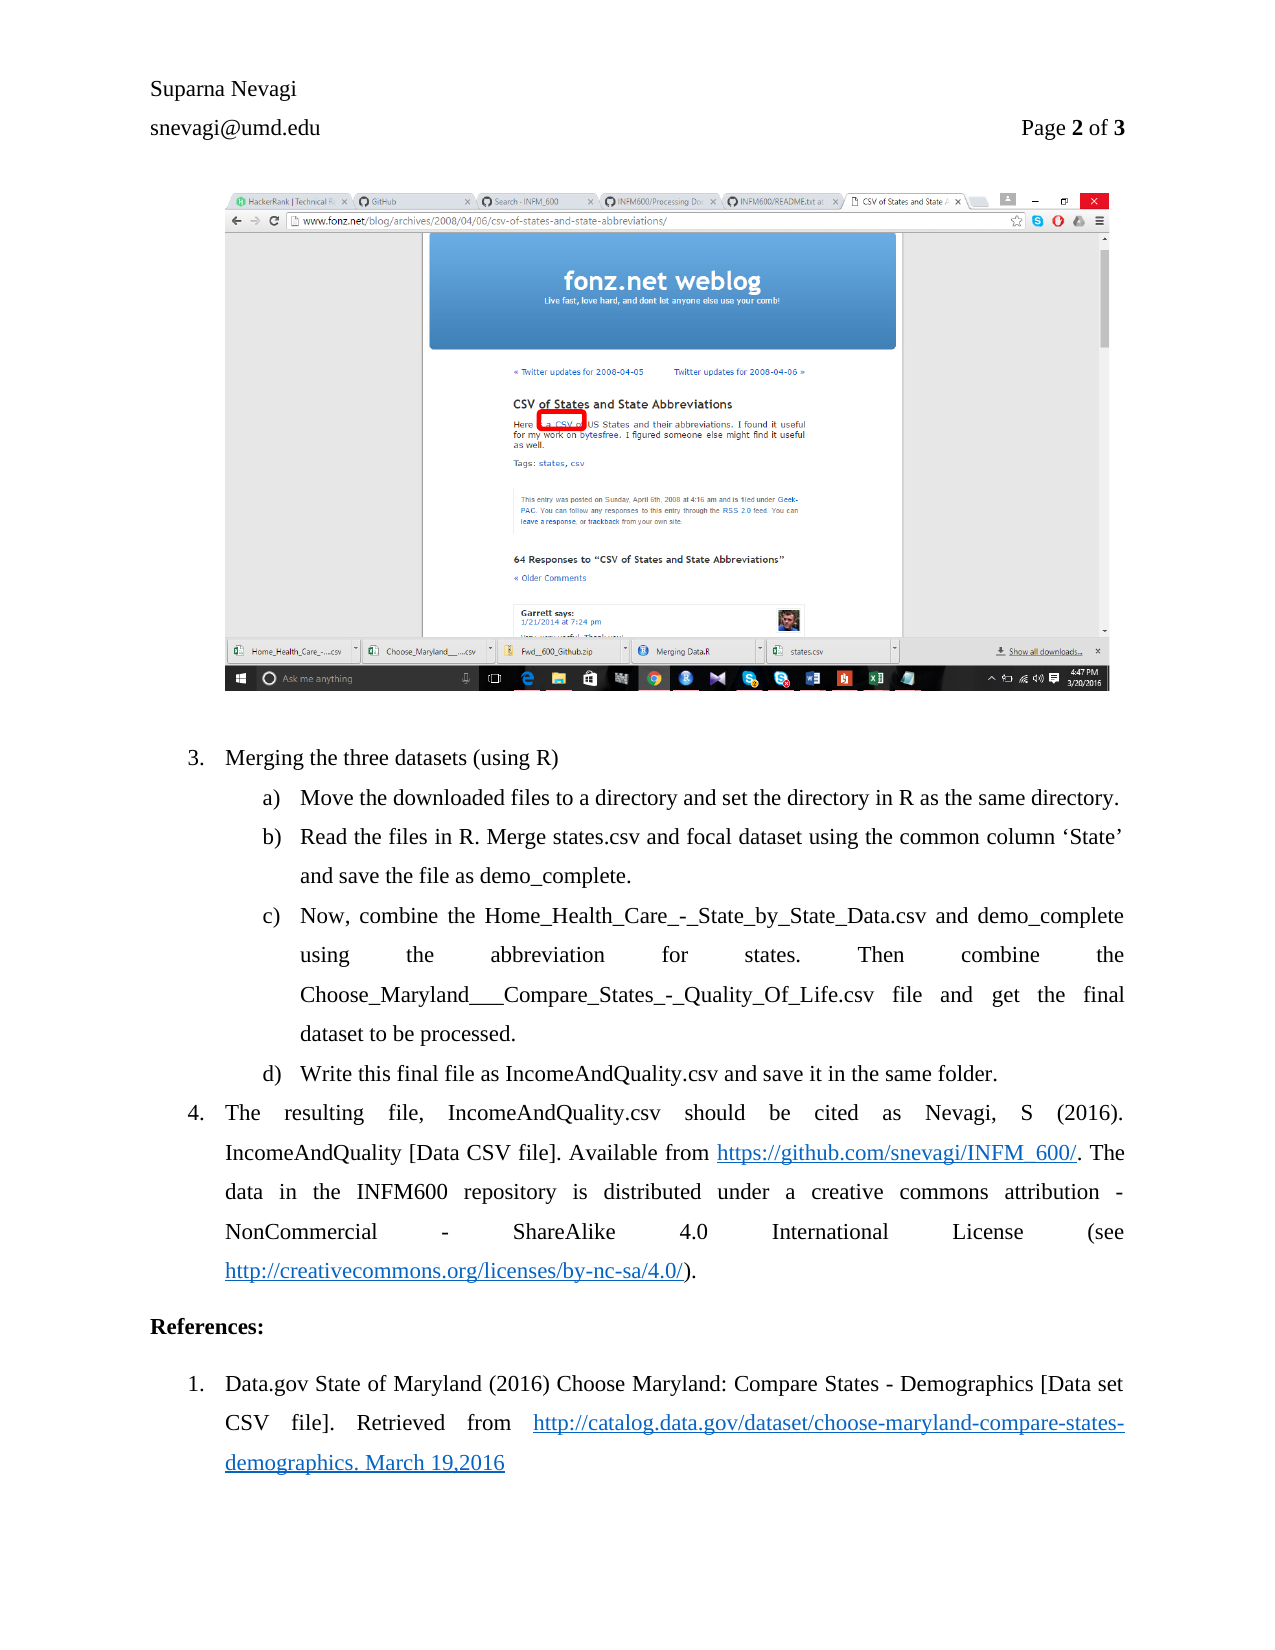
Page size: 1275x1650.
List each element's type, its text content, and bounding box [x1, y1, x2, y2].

text References: [150, 1313, 1125, 1340]
list Merging the three datasets (using R) [187, 744, 1125, 770]
list Move the downloaded files to a directory and set the directory in R as the same directory. [262, 783, 1125, 810]
picture [225, 193, 1110, 691]
list The resulting file, IncomeAndQuality.csv should be cited as Nevagi, S (2016). IncomeAndQuality [Data CSV file]. Available from https://github.com/snevagi/INFM_600/. The data in the INFM600 repository is distributed under a creative commons attribution - NonCommercial - ShareAlike 4.0 International License (see http://creativecommons.org/licenses/by-nc-sa/4.0/). [187, 1099, 1125, 1284]
list Read the files in R. Merge states.csv and focal dataset using the common column ‘State’ and save the file as demo_complete. [262, 823, 1125, 889]
list Now, combine the Home_Health_Care_-_State_by_State_Data.csv and demo_complete using the abbreviation for states. Then combine the Choose_Maryland___Compare_States_-_Quality_Of_Life.csv file and get the final dataset to be processed. [262, 902, 1125, 1047]
list Write this final file as IncomeAndQuality.csv and save it in the same folder. [262, 1060, 1125, 1086]
list Data.gov State of Maryland (2016) Choose Maryland: Compare States - Demographics [Data set CSV file]. Retrieved from http://catalog.data.gov/dataset/choose-maryland-compare-states-demographics. March 19,2016 [187, 1369, 1125, 1475]
